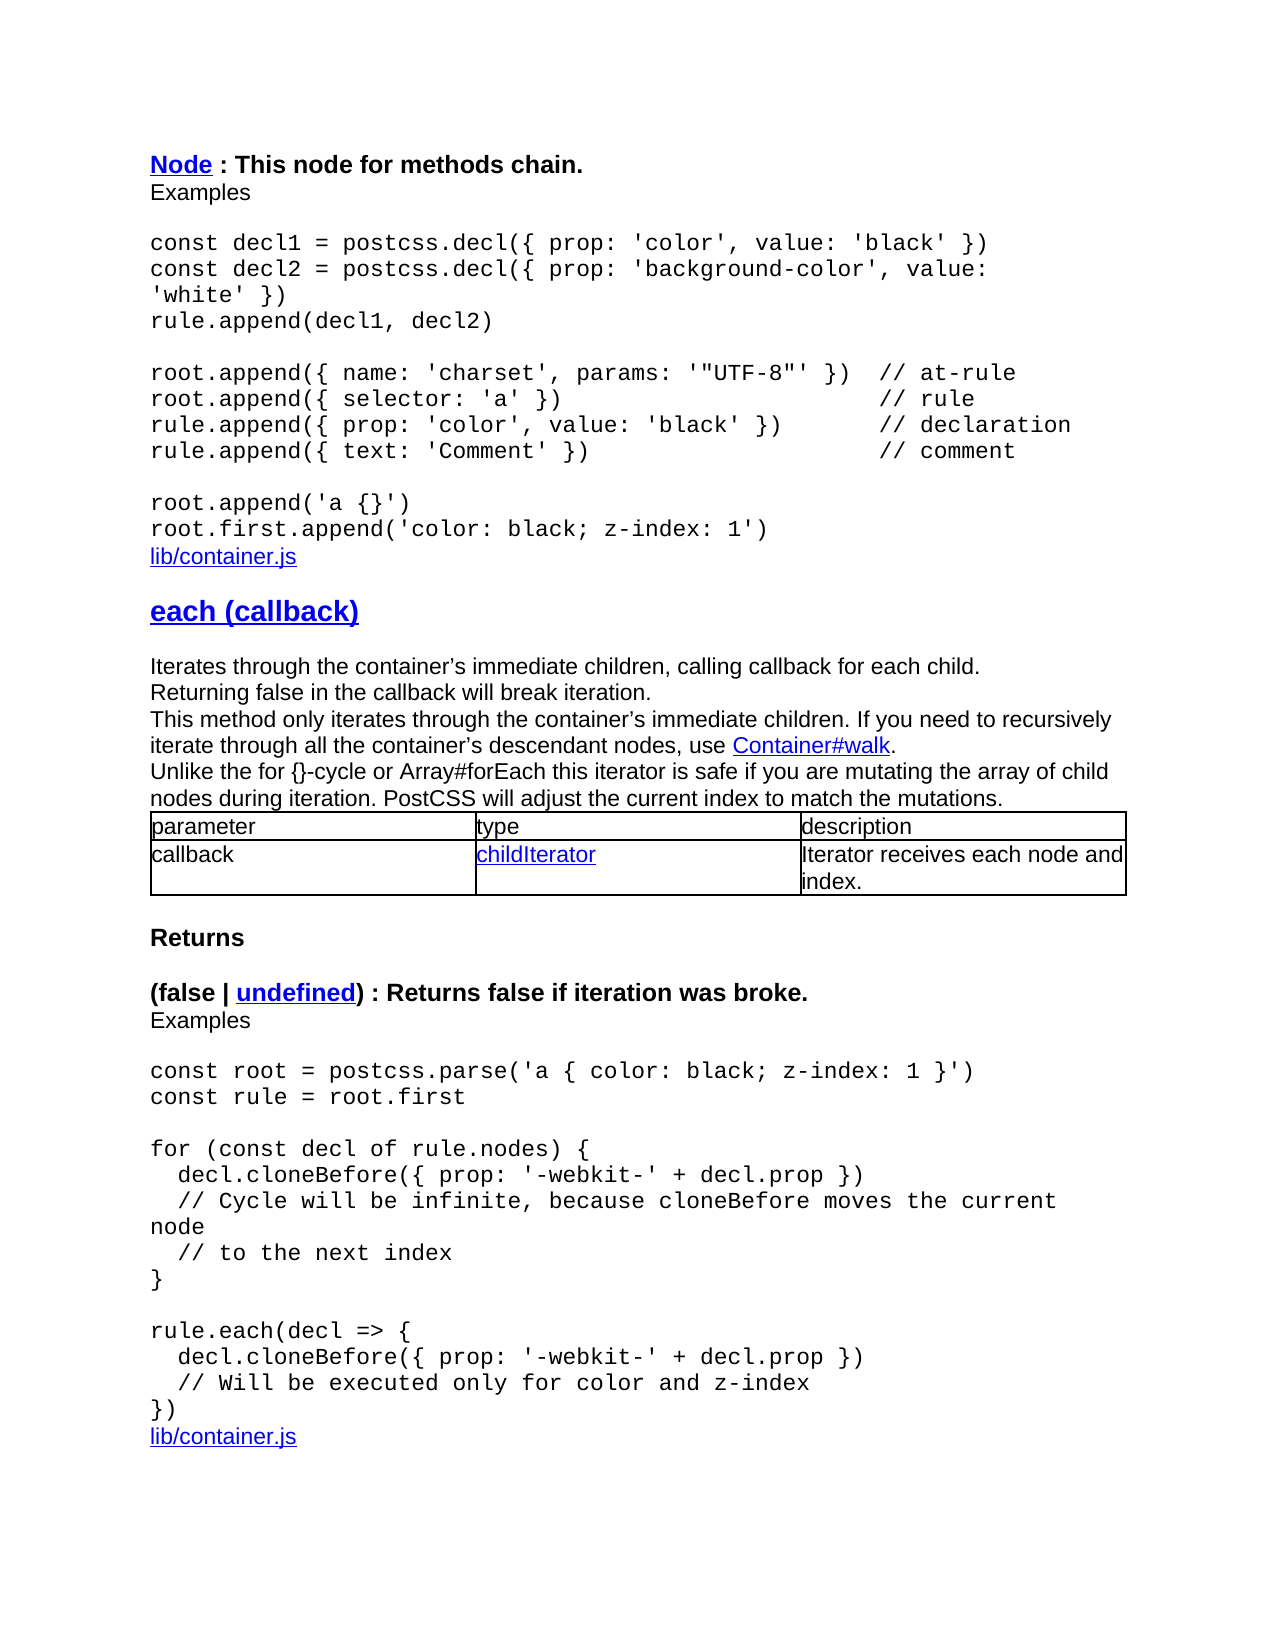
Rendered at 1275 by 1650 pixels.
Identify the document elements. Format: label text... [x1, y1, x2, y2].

text const decl1 = postcss.decl({ prop: 'color', value: 'black' }) const decl2 = postcss.decl({ prop: 'background-color', value: 'white' }) rule.append(decl1, decl2) root.append({ name: 'charset', params: '"UTF-8"' }) // at-rule root.append({ selector: 'a' }) // rule rule.append({ prop: 'color', value: 'black' }) // declaration rule.append({ text: 'Comment' }) // comment root.append('a {}') root.first.append('color: black; z-index: 1') [150, 232, 1125, 543]
subtitle each (callback) [150, 594, 1125, 628]
text lib/container.js [150, 543, 1125, 569]
text const root = postcss.parse('a { color: black; z-index: 1 }') const rule = root.first for (const decl of rule.nodes) { decl.cloneBefore({ prop: '-webkit-' + decl.prop }) // Cycle will be infinite, because cloneBefore moves the current node // to the next index } rule.each(decl => { decl.cloneBefore({ prop: '-webkit-' + decl.prop }) // Will be executed only for color and z-index }) [150, 1060, 1125, 1423]
table_header description [802, 813, 1125, 839]
text lib/container.js [150, 1423, 1125, 1449]
text Iterates through the container’s immediate children, calling callback for each child. [150, 653, 1125, 679]
table_cell Iterator receives each node and index. [802, 841, 1125, 894]
subtitle (false | undefined) : Returns false if iteration was broke. [150, 978, 1125, 1007]
table_cell callback [152, 841, 475, 894]
subtitle Returns [150, 923, 1125, 952]
subtitle Node : This node for methods chain. [150, 150, 1125, 179]
text Unlike the for {}-cycle or Array#forEach this iterator is safe if you are mutating the array of child nodes during iteration. PostCSS will adjust the current index to match the mutations. [150, 758, 1125, 811]
text This method only iterates through the container’s immediate children. If you need to recursively iterate through all the container’s descendant nodes, use Container#walk. [150, 706, 1125, 758]
text Returning false in the callback will break iteration. [150, 679, 1125, 706]
table_cell childIterator [477, 841, 800, 894]
table_header parameter [152, 813, 475, 839]
text Examples [150, 179, 1125, 205]
text Examples [150, 1007, 1125, 1033]
table_header type [477, 813, 800, 839]
